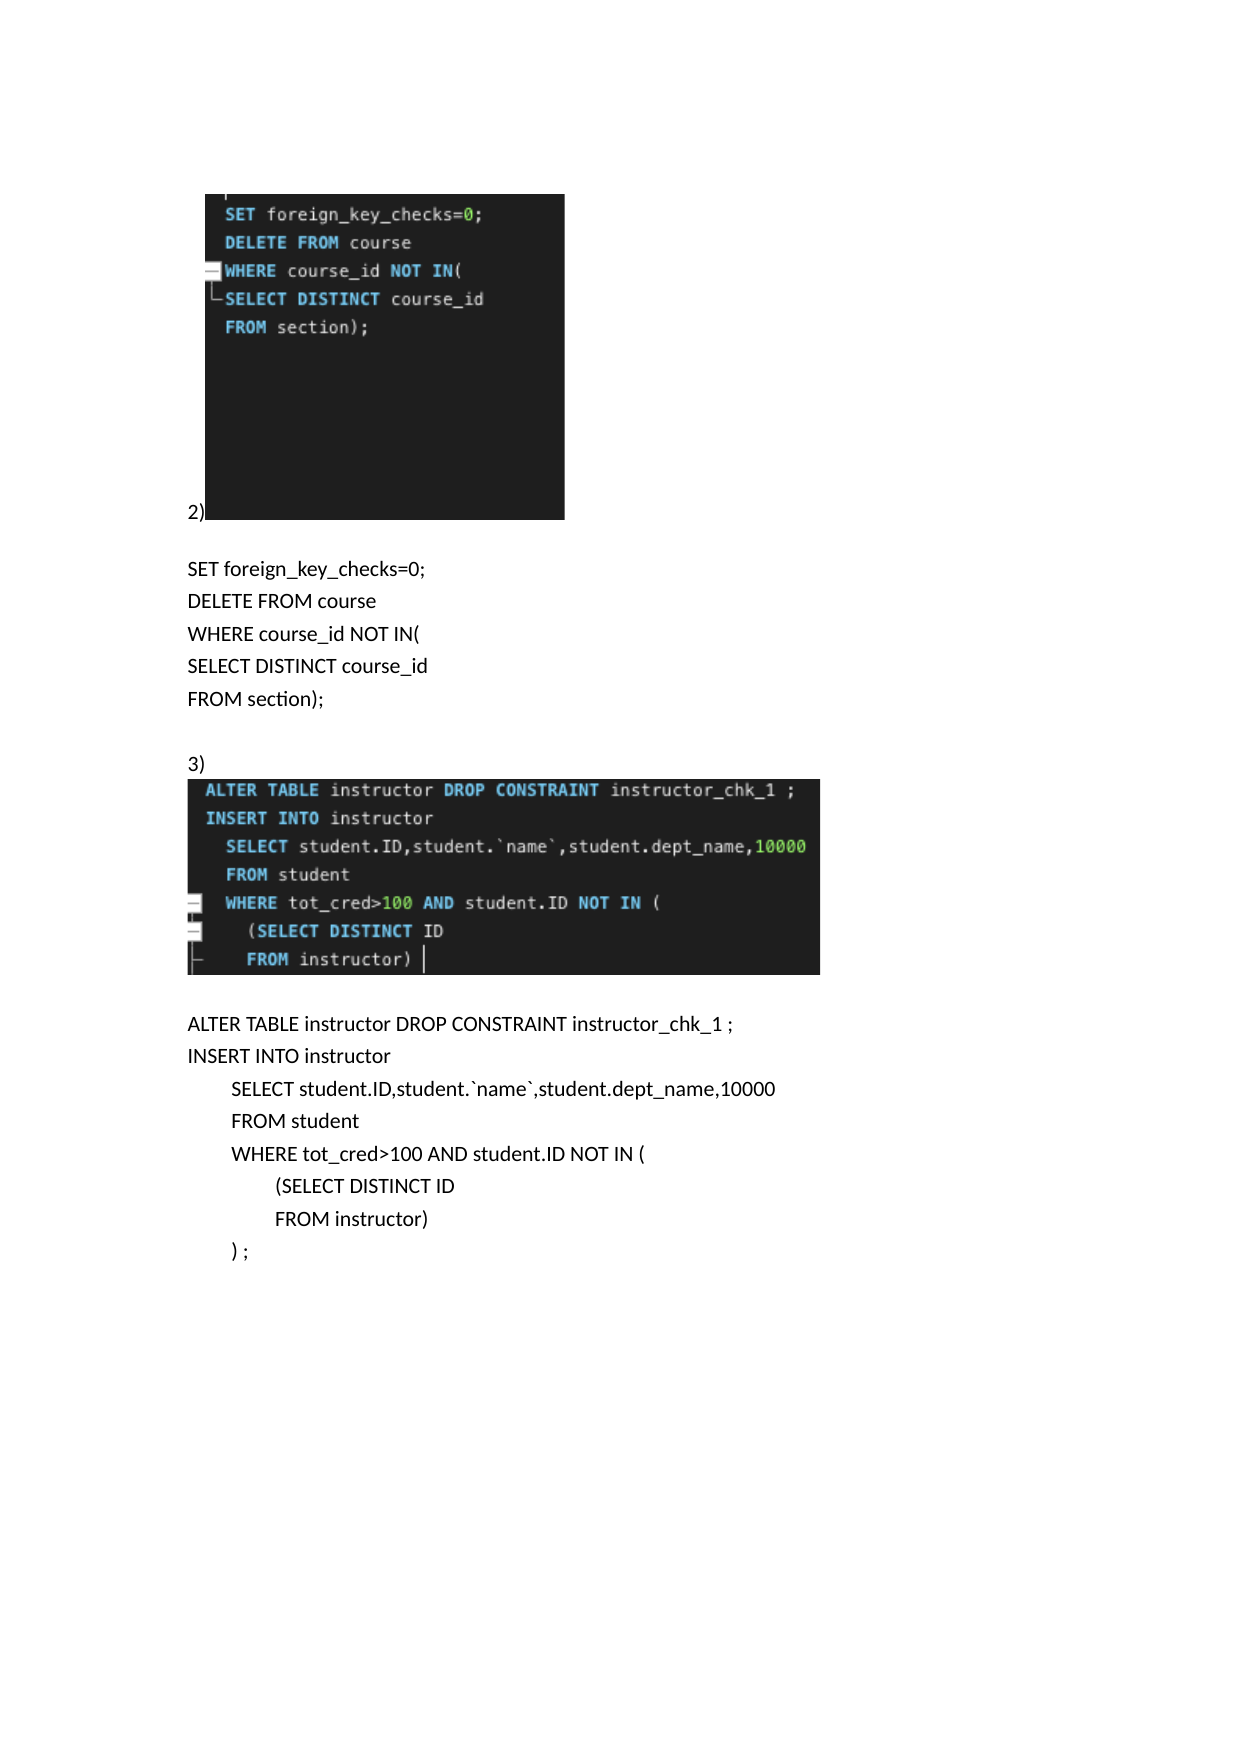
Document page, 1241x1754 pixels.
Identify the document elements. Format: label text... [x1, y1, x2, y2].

list ALTER TABLE instructor DROP CONSTRAINT instructor_chk_1 ; [187, 1007, 1053, 1039]
list SET foreign_key_checks=0; [187, 552, 1053, 584]
list INSERT INTO instructor [187, 1039, 1053, 1072]
list SELECT student.ID,student.`name`,student.dept_name,10000 [187, 1072, 1053, 1104]
list WHERE tot_cred>100 AND student.ID NOT IN ( [187, 1137, 1053, 1169]
list SELECT DISTINCT course_id [187, 649, 1053, 682]
list FROM instructor) [187, 1202, 1053, 1234]
list FROM section); [187, 682, 1053, 714]
list 3) [187, 747, 1053, 779]
list DELETE FROM course [187, 584, 1053, 617]
picture [205, 194, 565, 520]
list ) ; [187, 1234, 1053, 1267]
list FROM student [187, 1104, 1053, 1137]
picture [187, 779, 821, 975]
list (SELECT DISTINCT ID [187, 1169, 1053, 1202]
list WHERE course_id NOT IN( [187, 617, 1053, 649]
